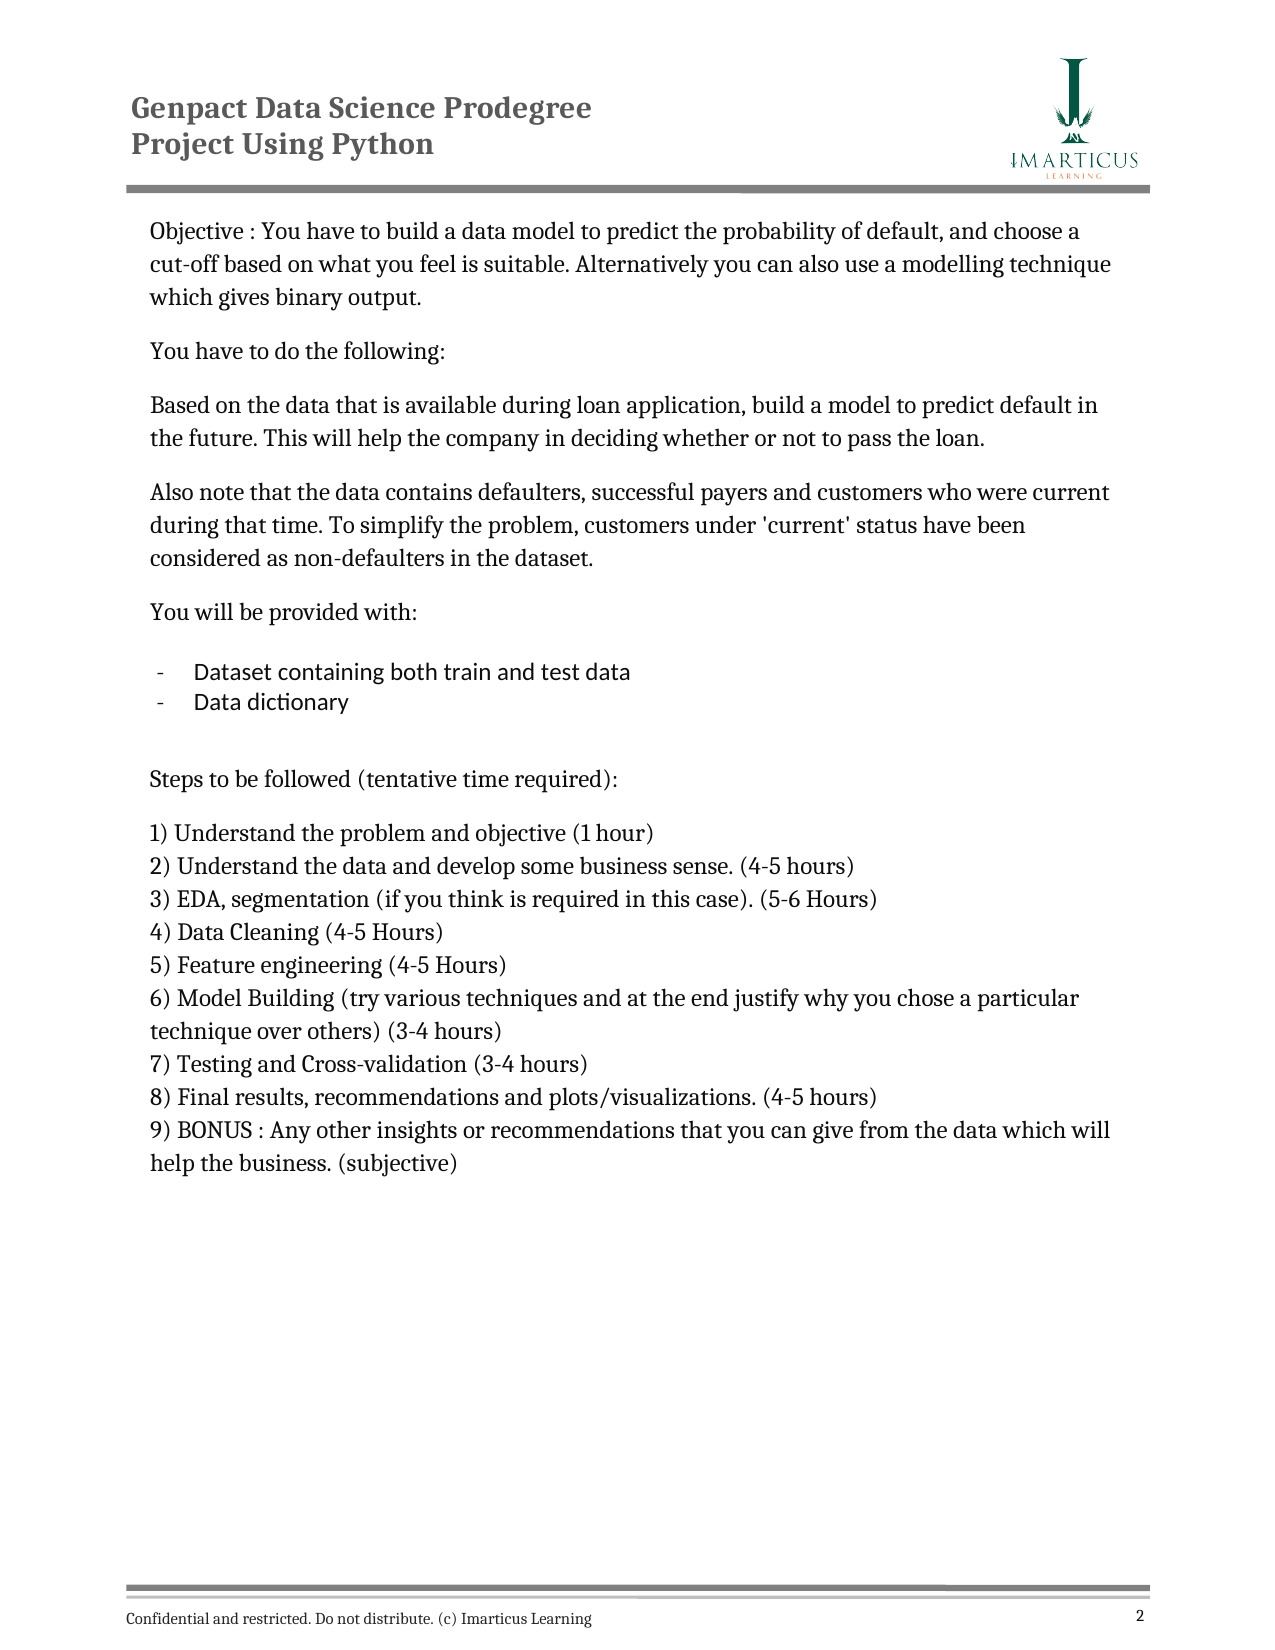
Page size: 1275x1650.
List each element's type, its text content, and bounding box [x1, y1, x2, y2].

text 3) EDA, segmentation (if you think is required in this case). (5-6 Hours) [150, 885, 1125, 914]
text 9) BONUS : Any other insights or recommendations that you can give from the data which will help the business. (subjective) [150, 1116, 1125, 1178]
text Also note that the data contains defaulters, successful payers and customers who were current during that time. To simplify the problem, customers under 'current' status have been considered as non-defaulters in the dataset. [150, 478, 1125, 572]
text 5) Feature engineering (4-5 Hours) [150, 951, 1125, 980]
text Objective : You have to build a data model to predict the probability of default, and choose a cut-off based on what you feel is suitable. Alternatively you can also use a modelling technique which gives binary output. [150, 217, 1125, 312]
text Steps to be followed (tentative time required): [150, 765, 1125, 794]
text 2) Understand the data and develop some business sense. (4-5 hours) [150, 852, 1125, 881]
text 6) Model Building (try various techniques and at the end justify why you chose a particular technique over others) (3-4 hours) [150, 984, 1125, 1046]
text You will be provided with: [150, 598, 1125, 626]
text Based on the data that is available during loan application, build a model to predict default in the future. This will help the company in deciding whether or not to pass the loan. [150, 391, 1125, 453]
text 1) Understand the problem and objective (1 hour) [150, 819, 1125, 848]
text You have to do the following: [150, 337, 1125, 366]
list Dataset containing both train and test data [156, 656, 1125, 686]
text 4) Data Cleaning (4-5 Hours) [150, 918, 1125, 947]
text 8) Final results, recommendations and plots/visualizations. (4-5 hours) [150, 1083, 1125, 1112]
text 7) Testing and Cross-validation (3-4 hours) [150, 1050, 1125, 1079]
list Data dictionary [156, 686, 1125, 717]
picture [1010, 58, 1138, 179]
